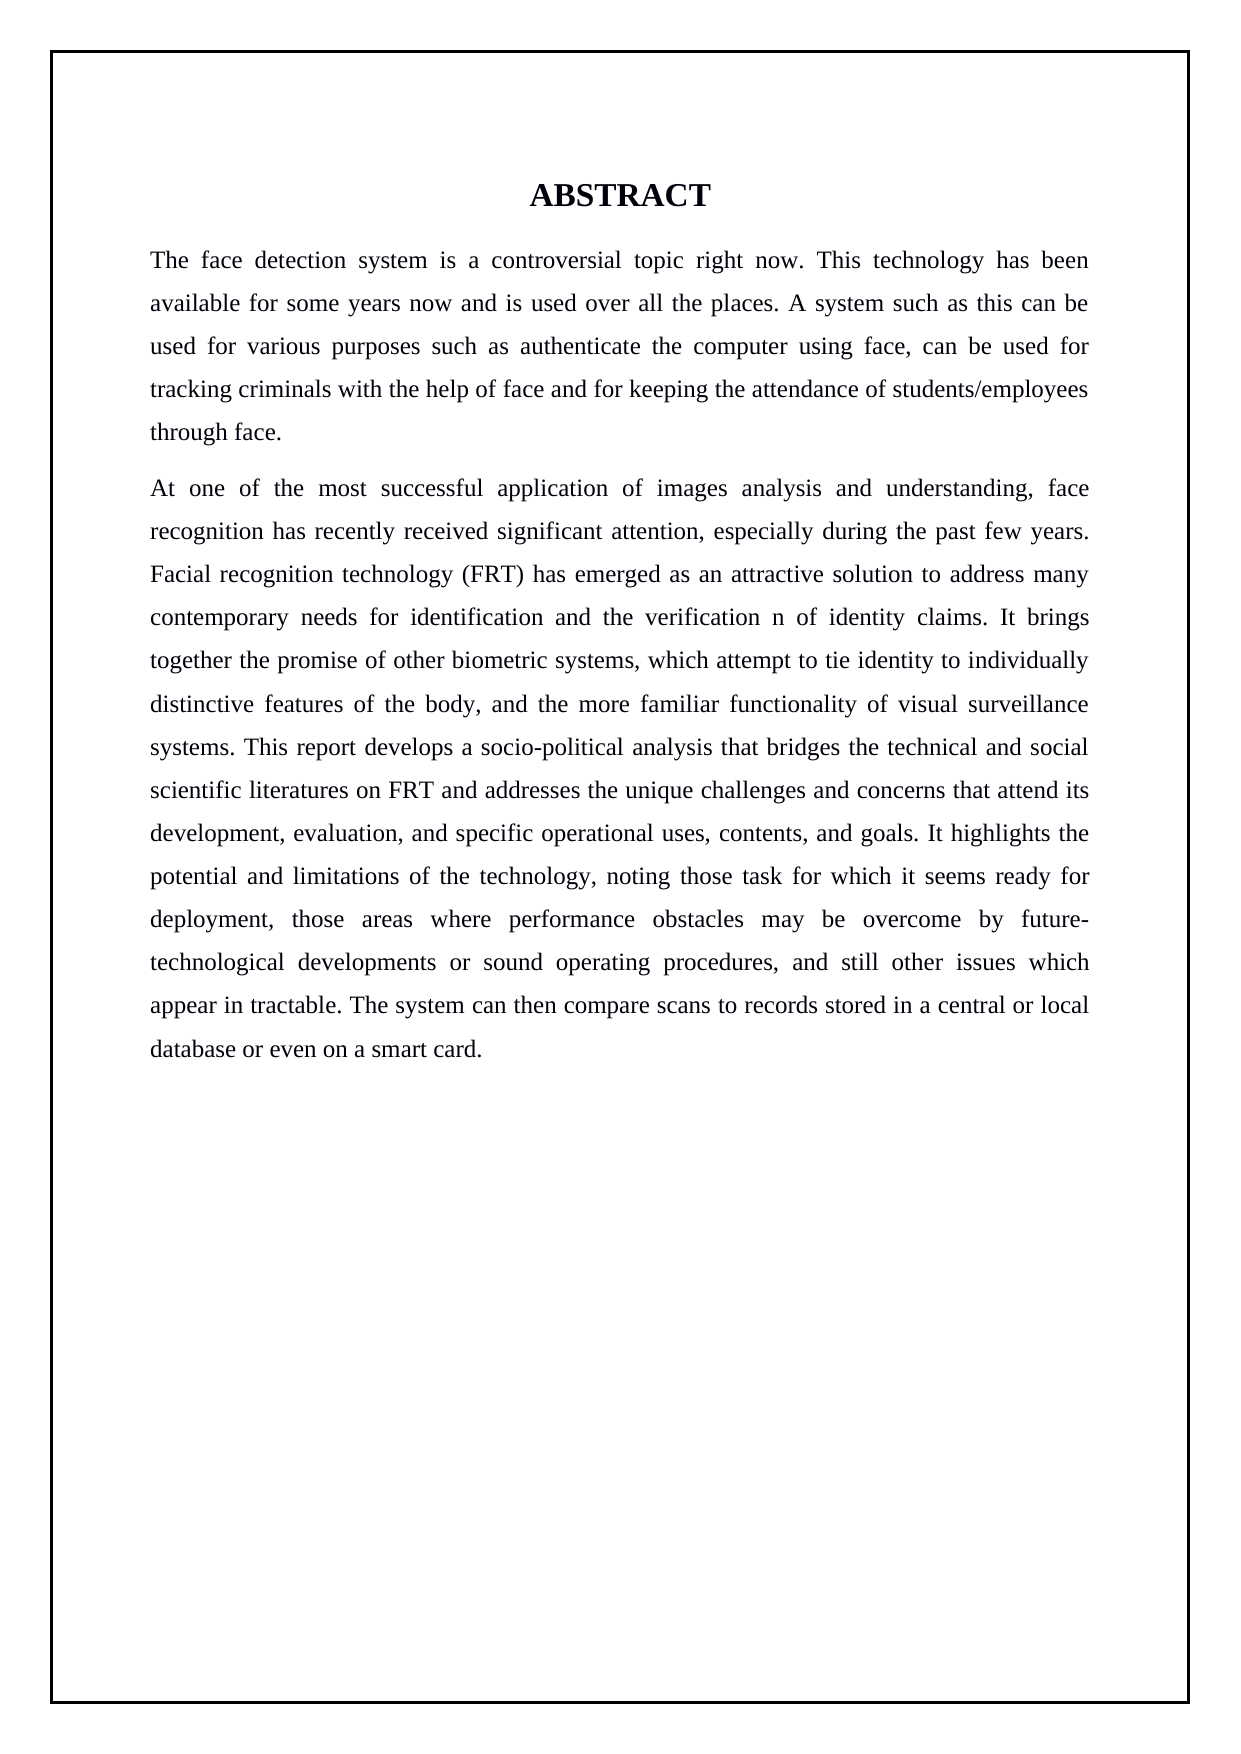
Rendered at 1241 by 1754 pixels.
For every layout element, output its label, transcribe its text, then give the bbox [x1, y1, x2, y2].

text At one of the most successful application of images analysis and understanding, face recognition has recently received significant attention, especially during the past few years. Facial recognition technology (FRT) has emerged as an attractive solution to address many contemporary needs for identification and the verification n of identity claims. It brings together the promise of other biometric systems, which attempt to tie identity to individually distinctive features of the body, and the more familiar functionality of visual surveillance systems. This report develops a socio-political analysis that bridges the technical and social scientific literatures on FRT and addresses the unique challenges and concerns that attend its development, evaluation, and specific operational uses, contents, and goals. It highlights the potential and limitations of the technology, noting those task for which it seems ready for deployment, those areas where performance obstacles may be overcome by future-technological developments or sound operating procedures, and still other issues which appear in tractable. The system can then compare scans to records stored in a central or local database or even on a smart card. [150, 473, 1090, 1062]
text The face detection system is a controversial topic right now. This technology has been available for some years now and is used over all the places. A system such as this can be used for various purposes such as authenticate the computer using face, can be used for tracking criminals with the help of face and for keeping the attendance of students/employees through face. [150, 245, 1090, 446]
text ABSTRACT [150, 175, 1090, 213]
